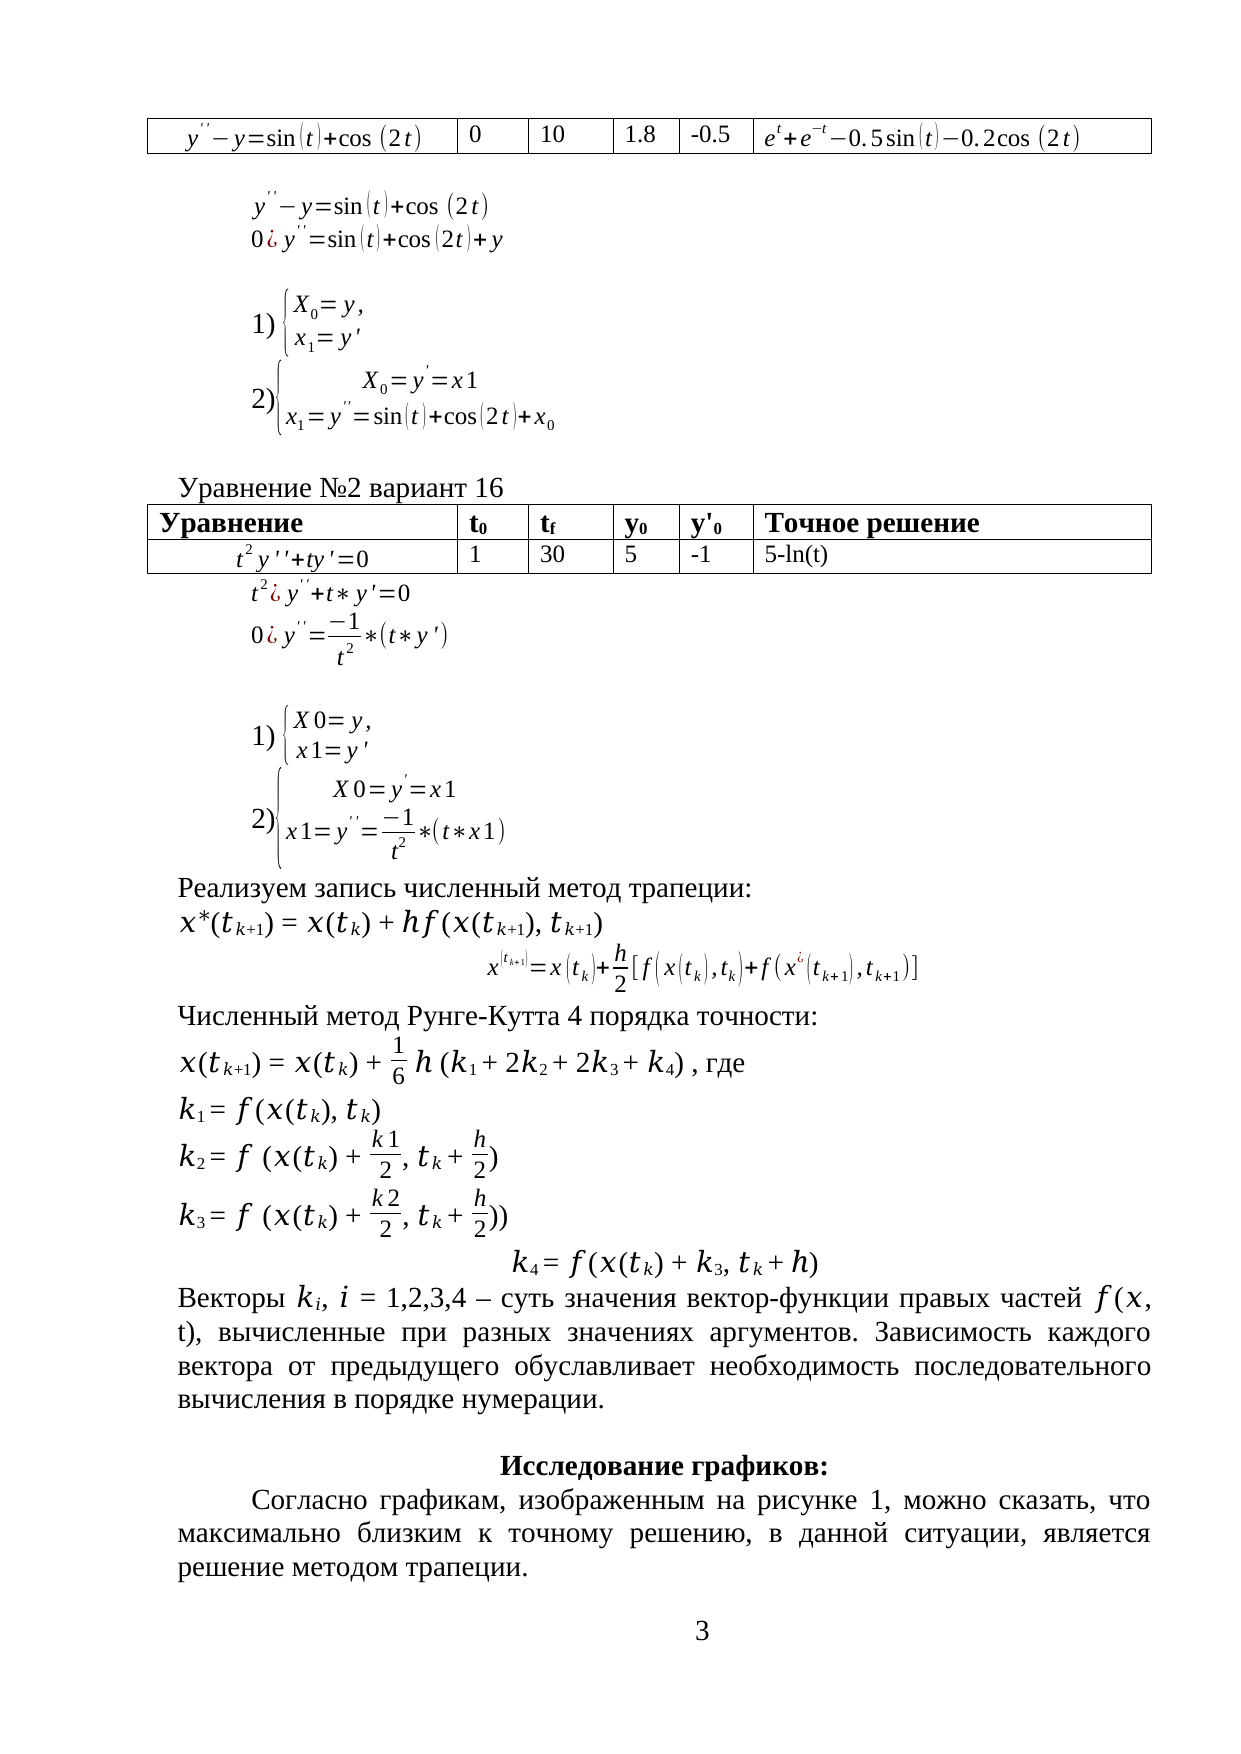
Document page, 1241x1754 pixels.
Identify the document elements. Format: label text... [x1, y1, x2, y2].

table_cell [148, 119, 457, 153]
table_cell 1.8 [614, 119, 679, 153]
text 1) [251, 288, 1152, 358]
table_header tf [529, 505, 613, 538]
text 2) [251, 358, 1152, 437]
text 𝑥∗(𝑡𝑘+1) = 𝑥(𝑡𝑘) + ℎ𝑓(𝑥(𝑡𝑘+1), 𝑡𝑘+1) [177, 904, 1152, 939]
table_cell 30 [529, 540, 613, 573]
text 𝑘1 = 𝑓(𝑥(𝑡𝑘), 𝑡𝑘) [177, 1091, 1152, 1126]
table_header t0 [458, 505, 528, 538]
text 2) [251, 766, 1152, 870]
table_cell 10 [529, 119, 613, 153]
table_cell -0.5 [680, 119, 753, 153]
table_header Точное решение [754, 505, 1151, 538]
table_cell -1 [680, 540, 753, 573]
table_cell [148, 540, 457, 573]
table_cell 5 [614, 540, 679, 573]
table_header y'0 [680, 505, 753, 538]
table_header y0 [614, 505, 679, 538]
table_header Уравнение [148, 505, 457, 538]
table_cell 5-ln(t) [754, 540, 1151, 573]
text 1) [251, 704, 1152, 766]
table_cell 1 [458, 540, 528, 573]
text 𝑘3 = 𝑓 (𝑥(𝑡𝑘) + , 𝑡𝑘 + )) [177, 1185, 1152, 1244]
text 𝑘2 = 𝑓 (𝑥(𝑡𝑘) + , 𝑡𝑘 + ) [177, 1126, 1152, 1185]
text Согласно графикам, изображенным на рисунке 1, можно сказать, что максимально близким к точному решению, в данной ситуации, является решение методом трапеции. [177, 1482, 1152, 1582]
text Численный метод Рунге-Кутта 4 порядка точности: [177, 998, 1152, 1032]
text Уравнение №2 вариант 16 [177, 470, 1152, 504]
text Векторы 𝑘𝑖, 𝑖 = 1,2,3,4 – суть значения вектор-функции правых частей 𝑓(𝑥, t), вычисленные при разных значениях аргументов. Зависимость каждого вектора от предыдущего обуславливает необходимость последовательного вычисления в порядке нумерации. [177, 1279, 1152, 1415]
text Реализуем запись численный метод трапеции: [177, 870, 1152, 904]
text 𝑘4 = 𝑓(𝑥(𝑡𝑘) + 𝑘3, 𝑡𝑘 + ℎ) [177, 1244, 1152, 1279]
table_cell 0 [458, 119, 528, 153]
text Исследование графиков: [177, 1448, 1152, 1482]
table_cell [754, 119, 1151, 153]
text 𝑥(𝑡𝑘+1) = 𝑥(𝑡𝑘) + ℎ (𝑘1 + 2𝑘2 + 2𝑘3 + 𝑘4) , где [177, 1032, 1154, 1091]
